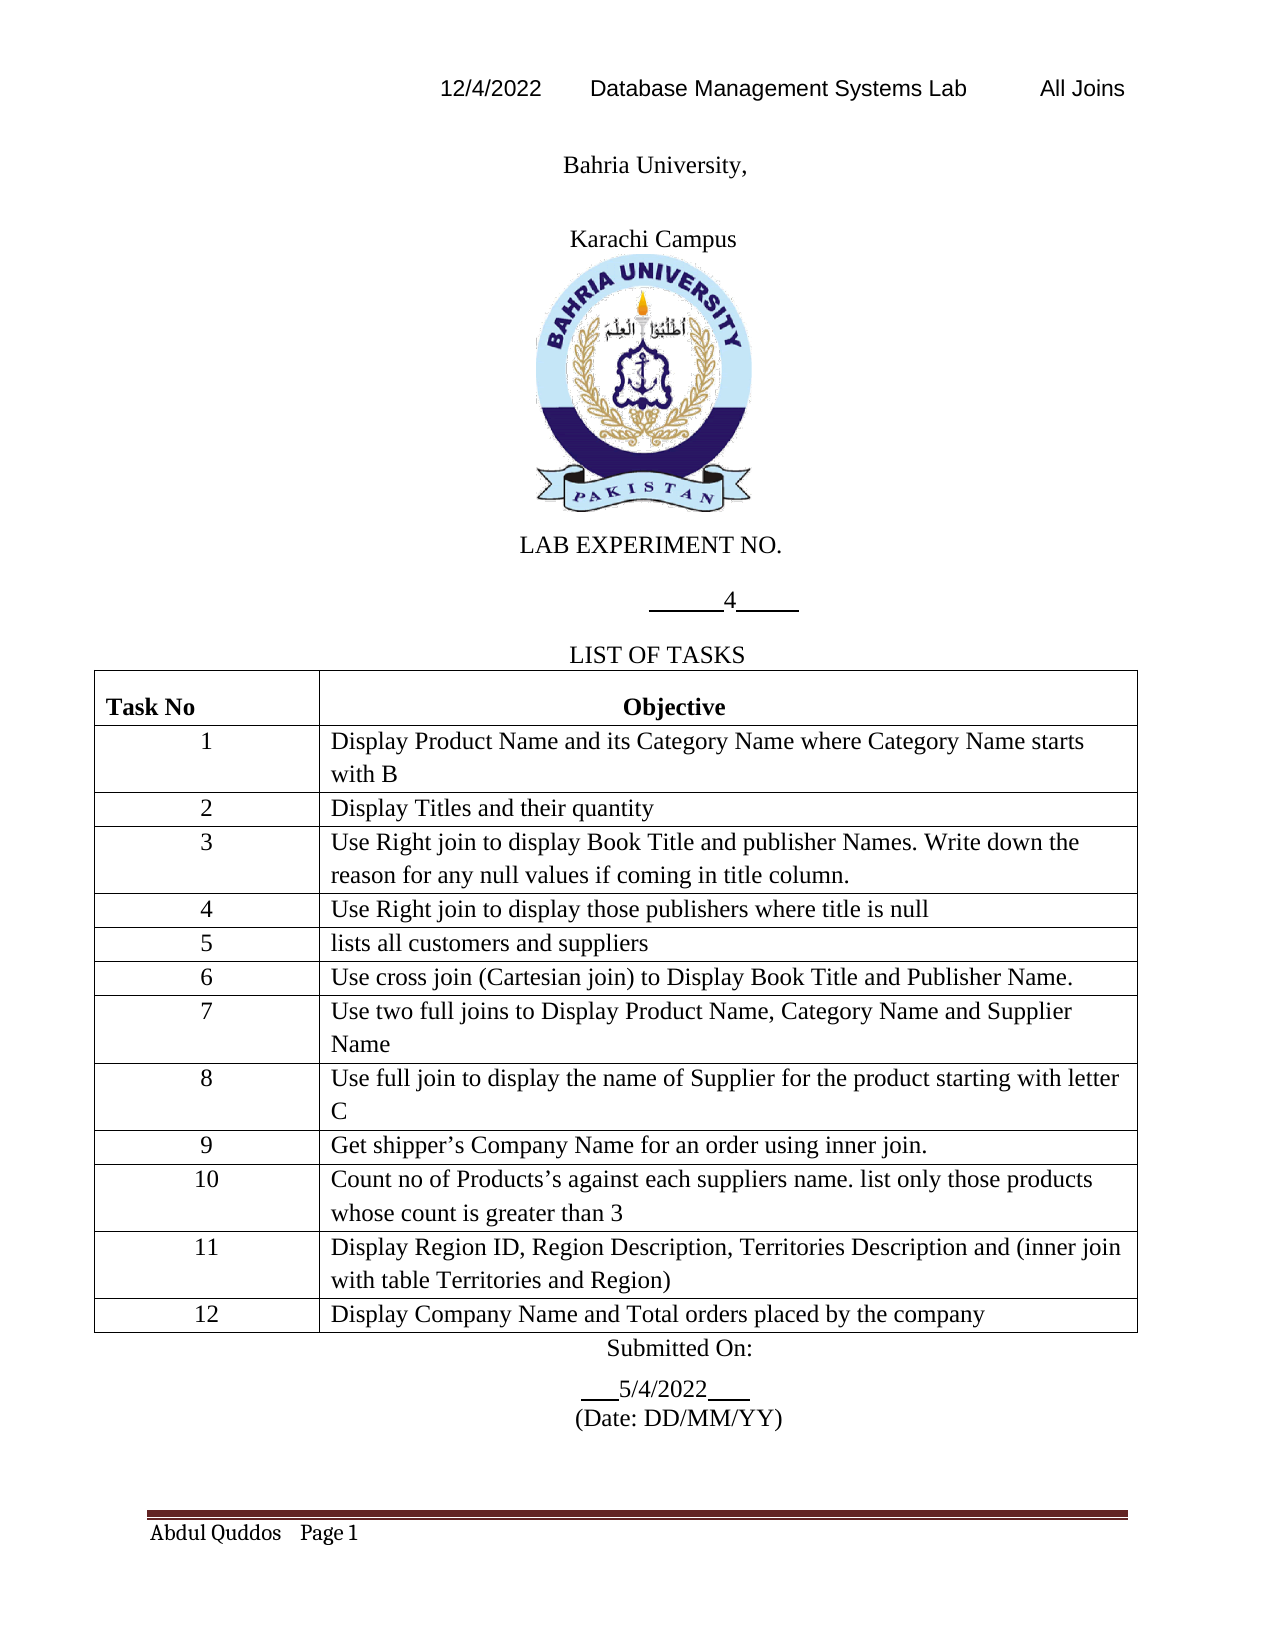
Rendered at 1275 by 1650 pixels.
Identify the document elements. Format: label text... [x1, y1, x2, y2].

table_cell Use Right join to display those publishers where title is null [320, 894, 1137, 927]
text Submitted On: [150, 1333, 753, 1362]
table_cell Use cross join (Cartesian join) to Display Book Title and Publisher Name. [320, 962, 1137, 995]
table_cell 2 [95, 793, 319, 826]
table_cell 9 [95, 1131, 319, 1163]
picture [535, 253, 752, 512]
text Bahria University, [150, 150, 747, 179]
table_cell Use full join to display the name of Supplier for the product starting with letter C [320, 1064, 1137, 1129]
table_cell 4 [95, 894, 319, 927]
table_cell 10 [95, 1165, 319, 1231]
text LAB EXPERIMENT NO. [150, 530, 782, 559]
text LIST OF TASKS [150, 640, 745, 668]
table_cell Get shipper’s Company Name for an order using inner join. [320, 1131, 1137, 1163]
table_cell Display Product Name and its Category Name where Category Name starts with B [320, 726, 1137, 792]
text Karachi Campus [150, 224, 737, 253]
table_header Task No [95, 671, 319, 725]
table_cell 11 [95, 1232, 319, 1298]
table_cell Count no of Products’s against each suppliers name. list only those products whose count is greater than 3 [320, 1165, 1137, 1231]
text (Date: DD/MM/YY) [150, 1403, 782, 1432]
table_cell Use two full joins to Display Product Name, Category Name and Supplier Name [320, 996, 1137, 1062]
table_cell 6 [95, 962, 319, 995]
table_cell Display Region ID, Region Description, Territories Description and (inner join with table Territories and Region) [320, 1232, 1137, 1298]
text 5/4/2022 [148, 1375, 1127, 1403]
table_cell lists all customers and suppliers [320, 928, 1137, 961]
table_cell 1 [95, 726, 319, 792]
table_cell 8 [95, 1064, 319, 1129]
table_cell Display Titles and their quantity [320, 793, 1137, 826]
table_header Objective [320, 671, 1137, 725]
table_cell Display Company Name and Total orders placed by the company [320, 1299, 1137, 1332]
table_cell 12 [95, 1299, 319, 1332]
table_cell 5 [95, 928, 319, 961]
text 4 [150, 585, 798, 614]
table_cell Use Right join to display Book Title and publisher Names. Write down the reason for any null values if coming in title column. [320, 827, 1137, 893]
table_cell 3 [95, 827, 319, 893]
table_cell 7 [95, 996, 319, 1062]
